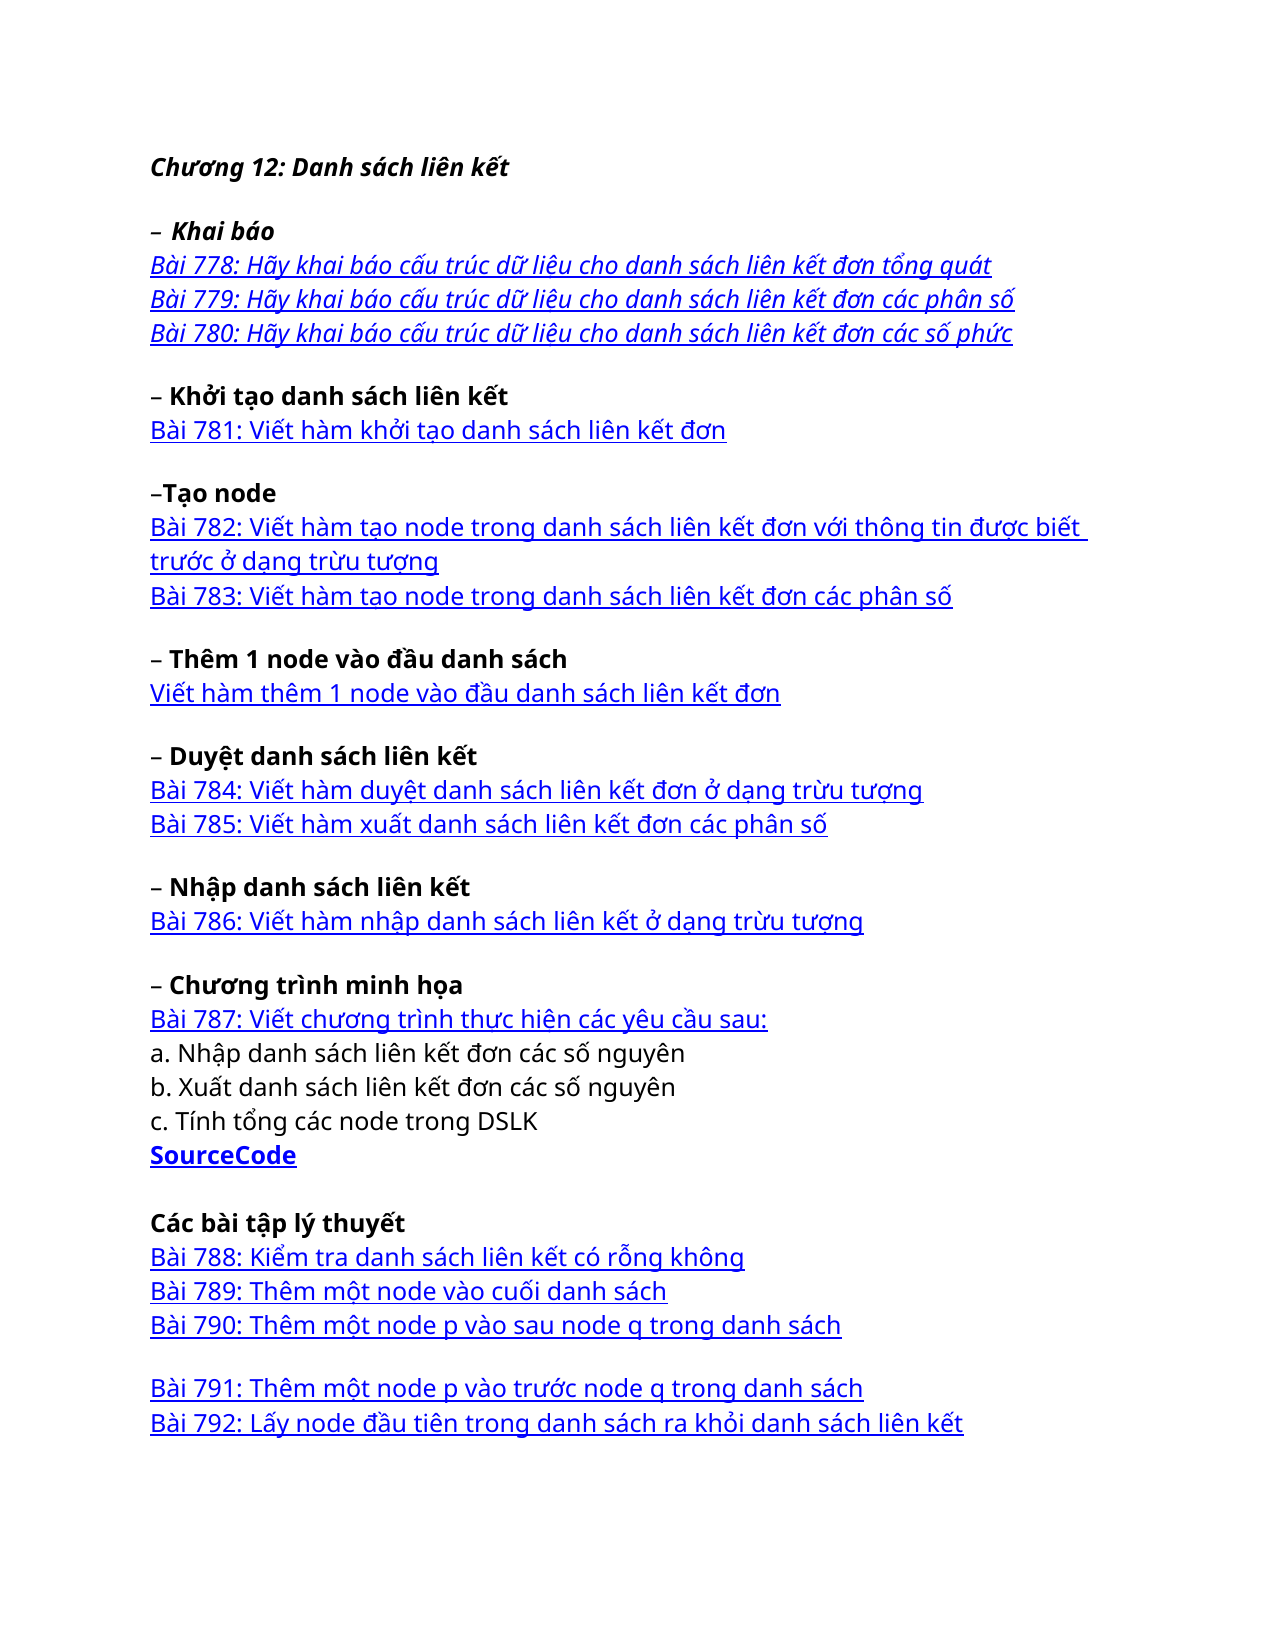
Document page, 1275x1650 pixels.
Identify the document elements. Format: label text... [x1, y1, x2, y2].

text Chương 12: Danh sách liên kết​ [150, 150, 1125, 184]
text – Khởi tạo danh sách liên kết Bài 781: Viết hàm khởi tạo danh sách liên kết đơn [150, 379, 1125, 447]
text – Nhập danh sách liên kết Bài 786: Viết hàm nhập danh sách liên kết ở dạng trừu tượng [150, 870, 1125, 938]
text – Chương trình minh họa Bài 787: Viết chương trình thực hiện các yêu cầu sau: a. Nhập danh sách liên kết đơn các số nguyên b. Xuất danh sách liên kết đơn các số nguyên c. Tính tổng các node trong DSLK SourceCode Các bài tập lý thuyết Bài 788: Kiểm tra danh sách liên kết có rỗng không Bài 789: Thêm một node vào cuối danh sách Bài 790: Thêm một node p vào sau node q trong danh sách [150, 967, 1125, 1342]
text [150, 1371, 1125, 1473]
text – Thêm 1 node vào đầu danh sách Viết hàm thêm 1 node vào đầu danh sách liên kết đơn [150, 641, 1125, 709]
text –Tạo node Bài 782: Viết hàm tạo node trong danh sách liên kết đơn với thông tin được biết trước ở dạng trừu tượng Bài 783: Viết hàm tạo node trong danh sách liên kết đơn các phân số [150, 476, 1125, 612]
text – Khai báo Bài 778: Hãy khai báo cấu trúc dữ liệu cho danh sách liên kết đơn tổng quát Bài 779: Hãy khai báo cấu trúc dữ liệu cho danh sách liên kết đơn các phân số Bài 780: Hãy khai báo cấu trúc dữ liệu cho danh sách liên kết đơn các số phức [150, 213, 1125, 349]
text – Duyệt danh sách liên kết Bài 784: Viết hàm duyệt danh sách liên kết đơn ở dạng trừu tượng Bài 785: Viết hàm xuất danh sách liên kết đơn các phân số [150, 739, 1125, 841]
